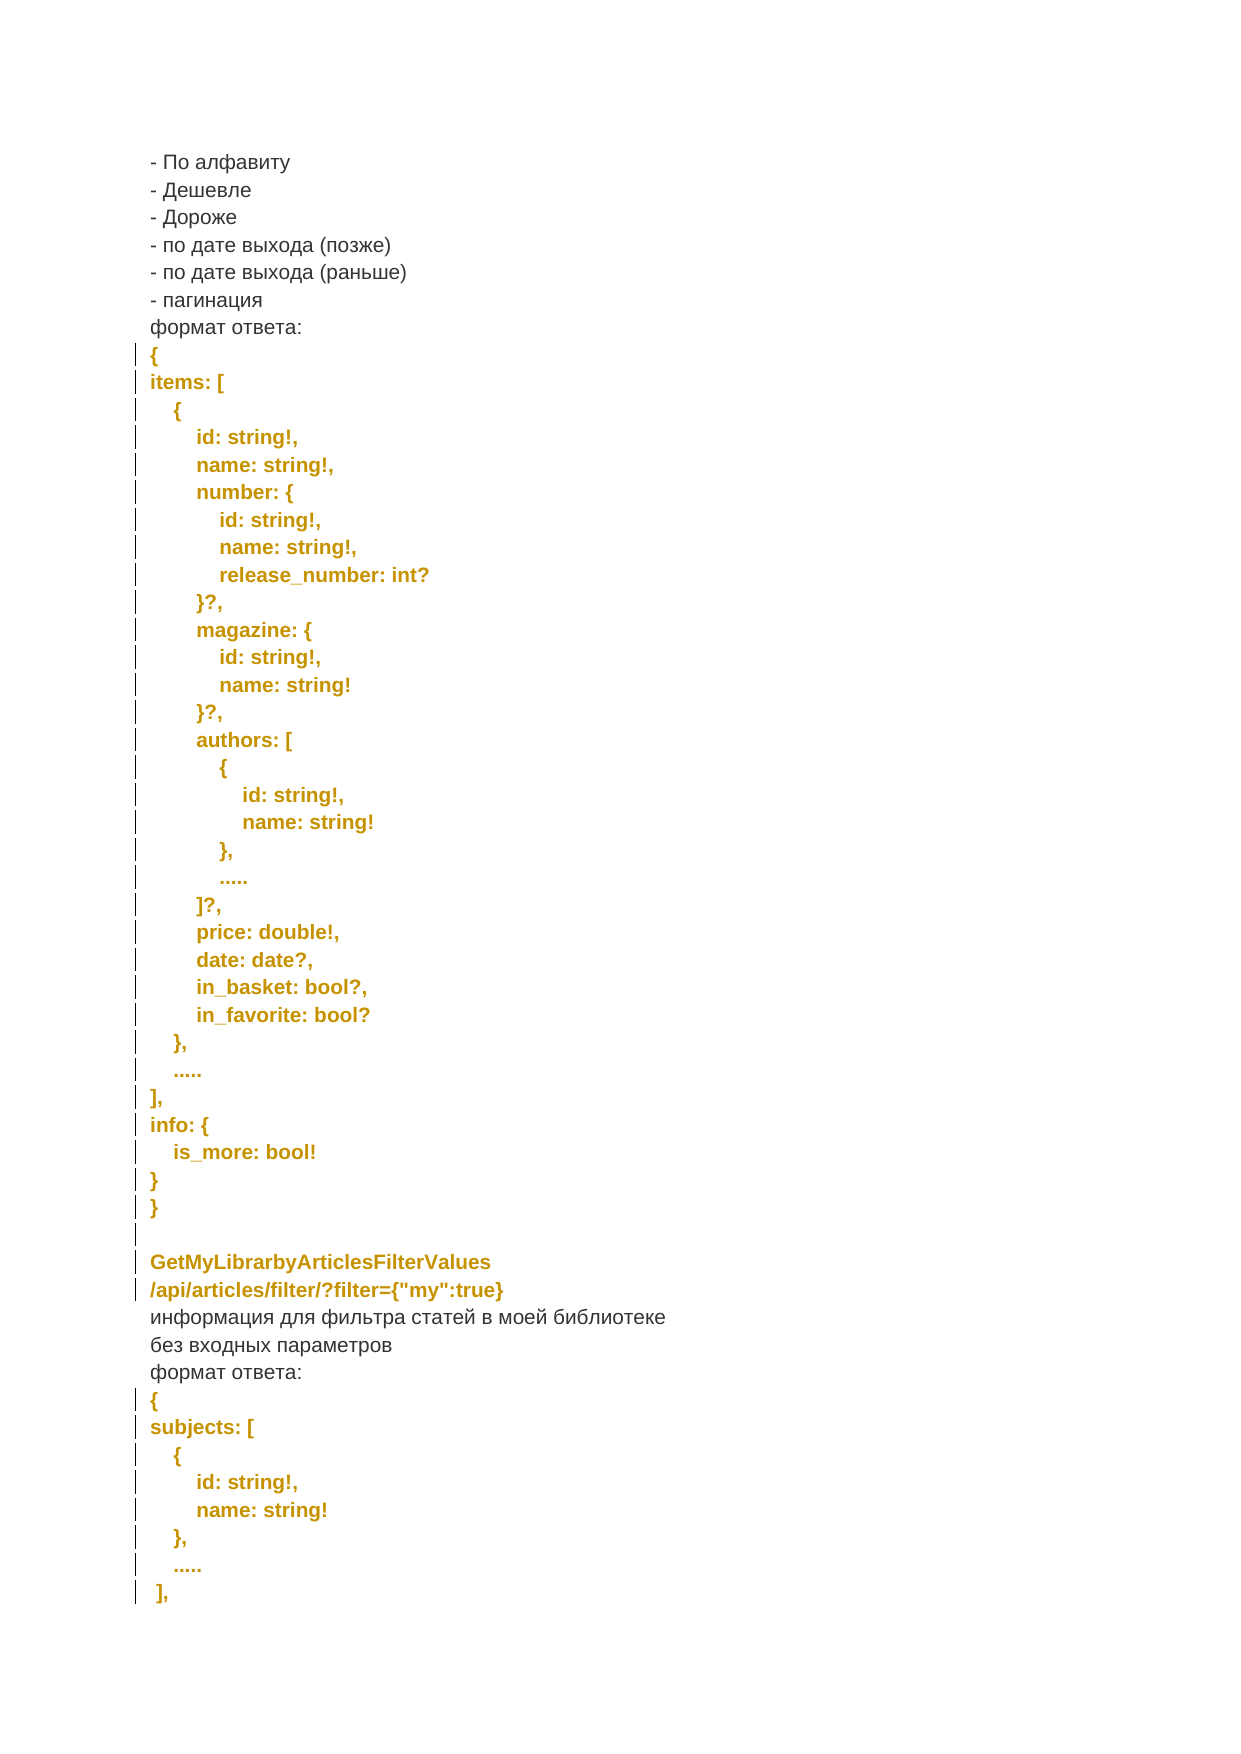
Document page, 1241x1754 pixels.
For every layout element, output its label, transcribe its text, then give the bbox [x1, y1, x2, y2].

text }, [150, 837, 1090, 861]
text /api/articles/filter/?filter={"my":true} [150, 1277, 1090, 1301]
text { [150, 1442, 1090, 1466]
text ..... [150, 1552, 1090, 1576]
text - По алфавиту [150, 150, 1090, 174]
text - Дороже [150, 205, 1090, 229]
text magazine: { [150, 617, 1090, 641]
text }?, [150, 700, 1090, 724]
text формат ответа: [150, 315, 1090, 339]
text name: string! [150, 810, 1090, 834]
text GetMyLibrarbyArticlesFilterValues [150, 1250, 1090, 1274]
text - Дешевле [150, 177, 1090, 201]
text }, [150, 1030, 1090, 1054]
text { [150, 1387, 1090, 1411]
text subjects: [ [150, 1415, 1090, 1439]
text id: string!, [150, 425, 1090, 449]
text { [150, 755, 1090, 779]
text info: { [150, 1112, 1090, 1136]
text id: string!, [150, 1470, 1090, 1494]
text in_basket: bool?, [150, 975, 1090, 999]
text формат ответа: [150, 1360, 1090, 1384]
text - пагинация [150, 287, 1090, 311]
text ], [150, 1085, 1090, 1109]
text id: string!, [150, 645, 1090, 669]
text { [150, 342, 1090, 366]
text authors: [ [150, 727, 1090, 751]
text { [150, 397, 1090, 421]
text } [150, 1195, 1090, 1219]
text ..... [150, 865, 1090, 889]
text date: date?, [150, 947, 1090, 971]
text is_more: bool! [150, 1140, 1090, 1164]
text информация для фильтра статей в моей библиотеке [150, 1305, 1090, 1329]
text name: string!, [150, 535, 1090, 559]
text number: { [150, 480, 1090, 504]
text price: double!, [150, 920, 1090, 944]
text name: string!, [150, 452, 1090, 476]
text items: [ [150, 370, 1090, 394]
text ]?, [150, 892, 1090, 916]
text id: string!, [150, 782, 1090, 806]
text } [150, 1167, 1090, 1191]
text без входных параметров [150, 1332, 1090, 1356]
text - по дате выхода (позже) [150, 232, 1090, 256]
text name: string! [150, 1497, 1090, 1521]
text ], [150, 1580, 1090, 1604]
text in_favorite: bool? [150, 1002, 1090, 1026]
text name: string! [150, 672, 1090, 696]
text release_number: int? [150, 562, 1090, 586]
text }?, [150, 590, 1090, 614]
text - по дате выхода (раньше) [150, 260, 1090, 284]
text id: string!, [150, 507, 1090, 531]
text }, [150, 1525, 1090, 1549]
text ..... [150, 1057, 1090, 1081]
